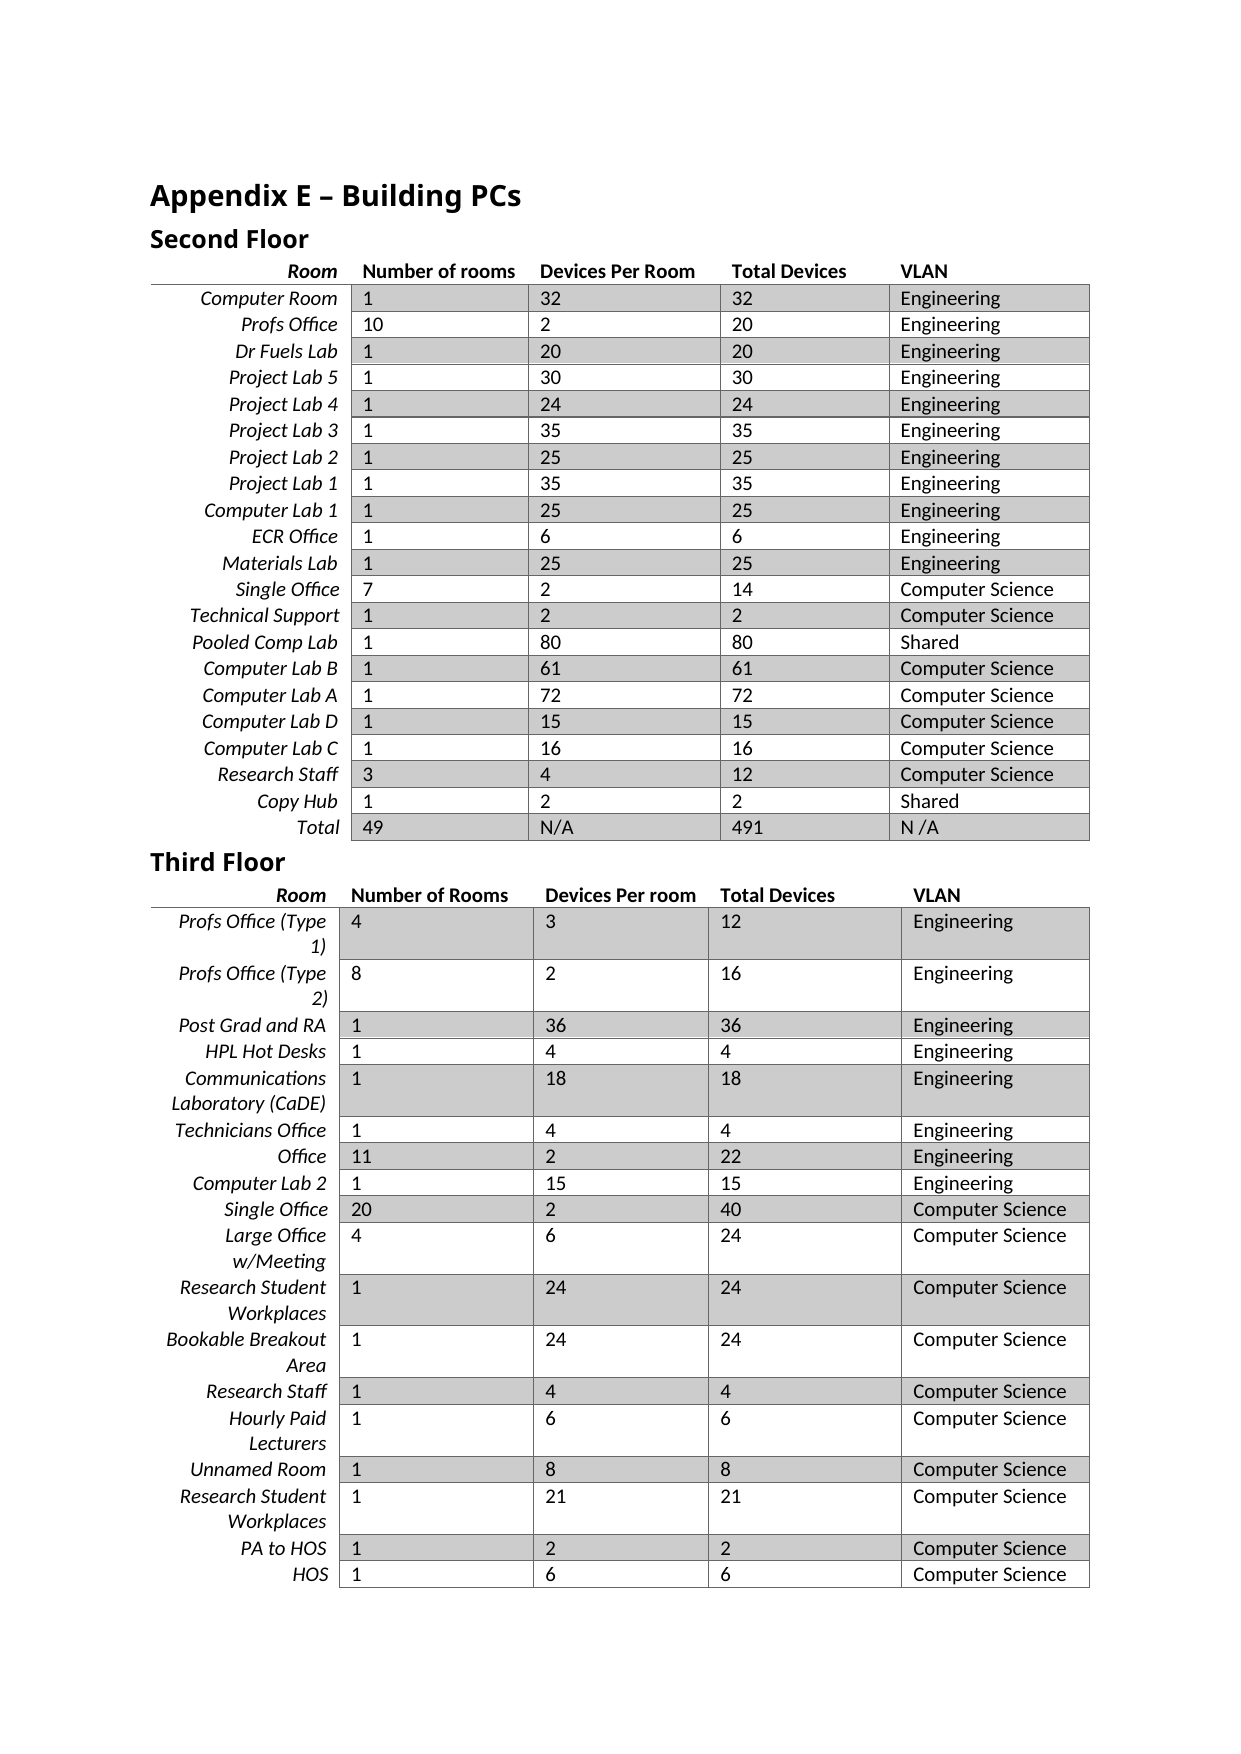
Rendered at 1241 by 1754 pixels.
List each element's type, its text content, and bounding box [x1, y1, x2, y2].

table_cell 3 [352, 761, 528, 787]
table_cell Materials Lab [151, 549, 351, 575]
table_cell Bookable Breakout Area [151, 1325, 339, 1377]
table_cell 72 [529, 682, 720, 707]
table_cell 49 [352, 814, 528, 840]
table_cell Computer Science [902, 1535, 1089, 1560]
table_cell 1 [340, 1535, 533, 1560]
table_cell 1 [340, 1039, 533, 1064]
table_cell 2 [709, 1535, 901, 1560]
table_cell Engineering [902, 1117, 1089, 1142]
table_cell Computer Lab B [151, 655, 351, 681]
table_cell 24 [709, 1223, 901, 1273]
subtitle Third Floor [150, 845, 1090, 879]
table_cell Unnamed Room [151, 1456, 339, 1482]
table_cell Computer Science [890, 603, 1089, 628]
table_cell Engineering [902, 1065, 1089, 1116]
table_cell 6 [534, 1561, 708, 1587]
table_cell 1 [352, 523, 528, 549]
table_cell Computer Science [902, 1326, 1089, 1377]
table_cell Computer Science [902, 1378, 1089, 1404]
table_cell 4 [340, 1223, 533, 1273]
table_cell Computer Science [890, 761, 1089, 787]
table_cell 3 [534, 908, 708, 959]
table_cell Computer Science [890, 682, 1089, 707]
table_cell 4 [709, 1039, 901, 1064]
table_cell 40 [709, 1196, 901, 1222]
table_cell Computer Science [902, 1483, 1089, 1534]
table_cell Engineering [890, 338, 1089, 363]
table_cell 1 [352, 418, 528, 443]
table_cell 1 [340, 1457, 533, 1482]
table_cell Engineering [902, 908, 1089, 959]
table_cell N /A [890, 814, 1089, 840]
table_cell 6 [721, 523, 889, 549]
table_cell 2 [534, 1196, 708, 1222]
table_cell Total [151, 813, 351, 840]
table_cell 6 [529, 523, 720, 549]
table_cell 4 [529, 761, 720, 787]
table_cell 2 [529, 603, 720, 628]
table_cell 2 [721, 603, 889, 628]
table_cell 72 [721, 682, 889, 707]
table_cell 4 [534, 1039, 708, 1064]
table_cell 1 [352, 444, 528, 469]
table_cell 6 [534, 1405, 708, 1456]
table_cell Technical Support [151, 602, 351, 628]
table_cell 25 [529, 444, 720, 469]
table_cell 1 [352, 285, 528, 311]
table_header Devices Per Room [529, 259, 720, 284]
table_cell Engineering [890, 391, 1089, 416]
table_cell 25 [721, 497, 889, 522]
table_cell 1 [352, 709, 528, 734]
table_cell 21 [709, 1483, 901, 1534]
table_cell Computer Science [890, 709, 1089, 734]
table_cell Engineering [902, 1143, 1089, 1169]
table_cell 18 [534, 1065, 708, 1116]
table_cell 4 [709, 1117, 901, 1142]
table_cell 1 [340, 1117, 533, 1142]
table_cell 61 [721, 656, 889, 681]
table_cell Computer Science [890, 735, 1089, 760]
table_cell Engineering [890, 365, 1089, 390]
table_cell 2 [721, 788, 889, 813]
table_cell 24 [534, 1275, 708, 1325]
table_cell Communications Laboratory (CaDE) [151, 1064, 339, 1116]
table_cell 80 [721, 629, 889, 654]
table_cell 15 [709, 1170, 901, 1195]
table_cell HPL Hot Desks [151, 1038, 339, 1064]
table_cell 1 [352, 338, 528, 363]
table_cell 15 [534, 1170, 708, 1195]
table_cell Dr Fuels Lab [151, 337, 351, 363]
table_cell 8 [534, 1457, 708, 1482]
table_cell 20 [721, 338, 889, 363]
table_cell Single Office [151, 1195, 339, 1222]
table_cell 1 [340, 1065, 533, 1116]
table_cell Research Student Workplaces [151, 1482, 339, 1534]
table_cell 25 [529, 497, 720, 522]
table_cell Engineering [890, 312, 1089, 337]
table_header Room [151, 259, 351, 284]
table_cell ECR Office [151, 522, 351, 549]
table_cell 16 [721, 735, 889, 760]
table_cell 35 [529, 470, 720, 496]
table_cell Profs Office [151, 311, 351, 337]
table_cell Computer Science [902, 1405, 1089, 1456]
table_cell 10 [352, 312, 528, 337]
table_cell 1 [340, 1275, 533, 1325]
table_cell Engineering [890, 444, 1089, 469]
table_cell 1 [340, 1326, 533, 1377]
table_cell Engineering [902, 1012, 1089, 1037]
table_cell 1 [340, 1405, 533, 1456]
table_cell 21 [534, 1483, 708, 1534]
table_cell 35 [721, 470, 889, 496]
table_cell 2 [529, 312, 720, 337]
table_cell 24 [721, 391, 889, 416]
table_cell 35 [721, 418, 889, 443]
table_cell 2 [529, 788, 720, 813]
table_cell Project Lab 4 [151, 390, 351, 416]
table_cell Computer Science [902, 1196, 1089, 1222]
table_cell Computer Lab D [151, 708, 351, 734]
table_cell Research Student Workplaces [151, 1274, 339, 1325]
subtitle Appendix E – Building PCs [150, 175, 1090, 215]
table_cell Engineering [890, 470, 1089, 496]
table_cell Computer Science [890, 576, 1089, 602]
table_cell Post Grad and RA [151, 1011, 339, 1037]
table_cell 1 [340, 1012, 533, 1037]
table_cell Copy Hub [151, 787, 351, 813]
table_cell 7 [352, 576, 528, 602]
table_cell 11 [340, 1143, 533, 1169]
table_cell Computer Science [902, 1223, 1089, 1273]
table_cell Computer Lab 1 [151, 496, 351, 522]
table_cell 1 [352, 365, 528, 390]
table_cell 1 [340, 1170, 533, 1195]
table_cell 12 [709, 908, 901, 959]
table_cell 1 [352, 656, 528, 681]
table_cell 1 [340, 1483, 533, 1534]
table_cell Single Office [151, 575, 351, 602]
table_cell Computer Science [902, 1561, 1089, 1587]
table_cell Computer Science [890, 656, 1089, 681]
table_cell 2 [529, 576, 720, 602]
table_cell 36 [709, 1012, 901, 1037]
table_cell 22 [709, 1143, 901, 1169]
table_cell 15 [529, 709, 720, 734]
table_cell 20 [529, 338, 720, 363]
table_cell 24 [529, 391, 720, 416]
table_cell Engineering [890, 523, 1089, 549]
table_cell Shared [890, 788, 1089, 813]
table_cell 16 [709, 960, 901, 1011]
table_cell 1 [352, 629, 528, 654]
table_cell Research Staff [151, 1377, 339, 1404]
table_header Number of Rooms [340, 882, 534, 907]
table_cell 32 [721, 285, 889, 311]
table_cell Project Lab 5 [151, 364, 351, 390]
table_cell 1 [352, 470, 528, 496]
table_cell 24 [534, 1326, 708, 1377]
table_cell 491 [721, 814, 889, 840]
table_cell Computer Science [902, 1275, 1089, 1325]
table_cell Engineering [902, 960, 1089, 1011]
table_cell 24 [709, 1326, 901, 1377]
table_cell 8 [340, 960, 533, 1011]
table_cell 1 [340, 1561, 533, 1587]
table_cell Computer Lab C [151, 734, 351, 760]
table_cell 36 [534, 1012, 708, 1037]
table_cell 4 [534, 1378, 708, 1404]
table_cell Engineering [890, 285, 1089, 311]
table_cell 25 [721, 444, 889, 469]
table_cell 30 [721, 365, 889, 390]
table_cell Engineering [890, 418, 1089, 443]
table_cell Pooled Comp Lab [151, 628, 351, 654]
table_cell Project Lab 2 [151, 443, 351, 469]
table_cell 1 [352, 497, 528, 522]
table_cell 1 [352, 603, 528, 628]
table_cell Research Staff [151, 760, 351, 787]
table_cell 1 [352, 735, 528, 760]
table_cell Computer Room [151, 285, 351, 311]
table_cell 14 [721, 576, 889, 602]
table_cell PA to HOS [151, 1534, 339, 1560]
table_header Total Devices [709, 882, 902, 907]
table_cell Engineering [890, 550, 1089, 575]
table_cell 6 [534, 1223, 708, 1273]
table_cell 4 [534, 1117, 708, 1142]
table_cell 25 [529, 550, 720, 575]
table_cell 1 [340, 1378, 533, 1404]
subtitle Second Floor [150, 222, 1090, 256]
table_cell Hourly Paid Lecturers [151, 1404, 339, 1456]
table_header VLAN [902, 882, 1090, 907]
table_cell Large Office w/Meeting [151, 1222, 339, 1273]
table_header Number of rooms [351, 259, 529, 284]
table_cell 20 [340, 1196, 533, 1222]
table_cell Engineering [902, 1170, 1089, 1195]
table_cell Computer Lab A [151, 681, 351, 707]
table_cell 2 [534, 1143, 708, 1169]
table_header Total Devices [720, 259, 889, 284]
table_cell Office [151, 1142, 339, 1169]
table_cell 35 [529, 418, 720, 443]
table_cell 4 [709, 1378, 901, 1404]
table_header Devices Per room [534, 882, 709, 907]
table_cell 8 [709, 1457, 901, 1482]
table_cell 20 [721, 312, 889, 337]
table_cell Engineering [890, 497, 1089, 522]
table_cell N/A [529, 814, 720, 840]
table_header VLAN [889, 259, 1090, 284]
table_cell Profs Office (Type 1) [151, 908, 339, 959]
table_cell 18 [709, 1065, 901, 1116]
table_cell 32 [529, 285, 720, 311]
table_cell 24 [709, 1275, 901, 1325]
table_cell 6 [709, 1561, 901, 1587]
table_cell 61 [529, 656, 720, 681]
table_cell Profs Office (Type 2) [151, 959, 339, 1011]
table_cell 12 [721, 761, 889, 787]
table_cell Project Lab 3 [151, 416, 351, 443]
table_cell 30 [529, 365, 720, 390]
table_cell Technicians Office [151, 1116, 339, 1142]
table_cell 80 [529, 629, 720, 654]
table_cell Shared [890, 629, 1089, 654]
table_cell 1 [352, 391, 528, 416]
table_cell 2 [534, 960, 708, 1011]
table_cell 1 [352, 788, 528, 813]
table_cell Computer Science [902, 1457, 1089, 1482]
table_cell 25 [721, 550, 889, 575]
table_cell Engineering [902, 1039, 1089, 1064]
table_cell 16 [529, 735, 720, 760]
table_cell 4 [340, 908, 533, 959]
table_cell Project Lab 1 [151, 469, 351, 496]
table_cell 15 [721, 709, 889, 734]
table_cell 1 [352, 682, 528, 707]
table_cell Computer Lab 2 [151, 1169, 339, 1195]
table_cell HOS [151, 1560, 339, 1587]
table_cell 1 [352, 550, 528, 575]
table_cell 2 [534, 1535, 708, 1560]
table_header Room [151, 882, 339, 907]
table_cell 6 [709, 1405, 901, 1456]
